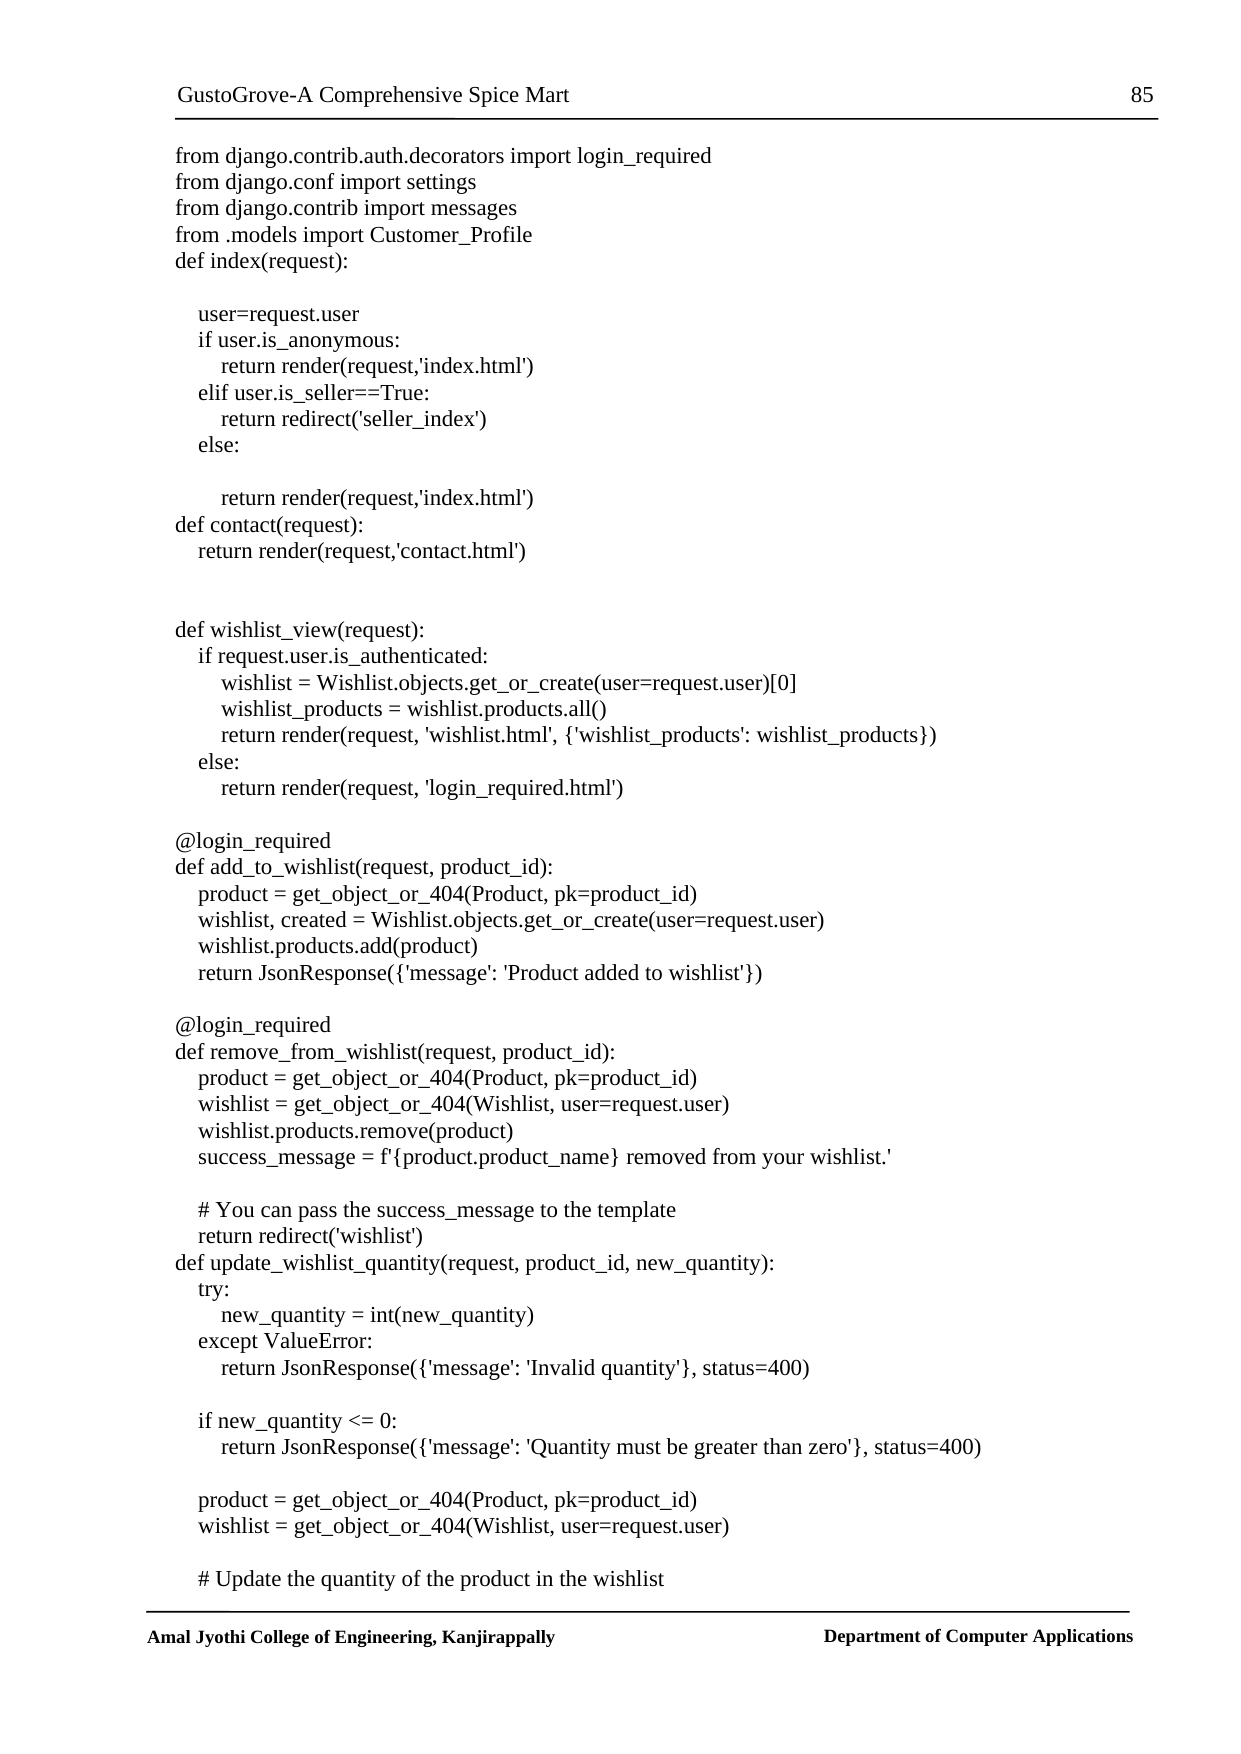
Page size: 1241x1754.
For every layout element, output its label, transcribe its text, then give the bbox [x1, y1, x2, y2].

text product = get_object_or_404(Product, pk=product_id) [175, 879, 1162, 906]
text # Update the quantity of the product in the wishlist [175, 1565, 1162, 1591]
text return render(request, 'wishlist.html', {'wishlist_products': wishlist_products}) [175, 721, 1162, 748]
text except ValueError: [175, 1328, 1162, 1354]
text return render(request,'index.html') [175, 352, 1162, 379]
text def wishlist_view(request): [175, 616, 1162, 642]
text return JsonResponse({'message': 'Product added to wishlist'}) [175, 959, 1162, 985]
text @login_required [175, 1011, 1162, 1038]
text return render(request, 'login_required.html') [175, 774, 1162, 801]
text def remove_from_wishlist(request, product_id): [175, 1038, 1162, 1064]
text if user.is_anonymous: [175, 326, 1162, 352]
text from django.contrib.auth.decorators import login_required [175, 142, 1162, 168]
text def add_to_wishlist(request, product_id): [175, 853, 1162, 879]
text wishlist.products.remove(product) [175, 1117, 1162, 1143]
text # You can pass the success_message to the template [175, 1196, 1162, 1222]
text if new_quantity <= 0: [175, 1407, 1162, 1433]
text new_quantity = int(new_quantity) [175, 1301, 1162, 1328]
text wishlist, created = Wishlist.objects.get_or_create(user=request.user) [175, 906, 1162, 932]
text product = get_object_or_404(Product, pk=product_id) [175, 1064, 1162, 1090]
text wishlist = get_object_or_404(Wishlist, user=request.user) [175, 1512, 1162, 1538]
text return JsonResponse({'message': 'Quantity must be greater than zero'}, status=400) [175, 1433, 1162, 1459]
text return JsonResponse({'message': 'Invalid quantity'}, status=400) [175, 1354, 1162, 1380]
text success_message = f'{product.product_name} removed from your wishlist.' [175, 1143, 1162, 1169]
text def index(request): [175, 247, 1162, 273]
text else: [175, 432, 1162, 458]
text from django.contrib import messages [175, 194, 1162, 221]
text wishlist = get_object_or_404(Wishlist, user=request.user) [175, 1090, 1162, 1117]
text wishlist = Wishlist.objects.get_or_create(user=request.user)[0] [175, 669, 1162, 695]
text wishlist_products = wishlist.products.all() [175, 695, 1162, 721]
text product = get_object_or_404(Product, pk=product_id) [175, 1486, 1162, 1512]
text def contact(request): [175, 511, 1162, 537]
text else: [175, 748, 1162, 774]
text from django.conf import settings [175, 168, 1162, 194]
text return render(request,'index.html') [175, 484, 1162, 511]
text return redirect('wishlist') [175, 1222, 1162, 1248]
text wishlist.products.add(product) [175, 932, 1162, 959]
text try: [175, 1275, 1162, 1301]
text return render(request,'contact.html') [175, 537, 1162, 563]
text if request.user.is_authenticated: [175, 642, 1162, 669]
text def update_wishlist_quantity(request, product_id, new_quantity): [175, 1248, 1162, 1275]
text @login_required [175, 827, 1162, 853]
text user=request.user [175, 300, 1162, 326]
text return redirect('seller_index') [175, 405, 1162, 432]
text from .models import Customer_Profile [175, 221, 1162, 247]
text elif user.is_seller==True: [175, 379, 1162, 405]
